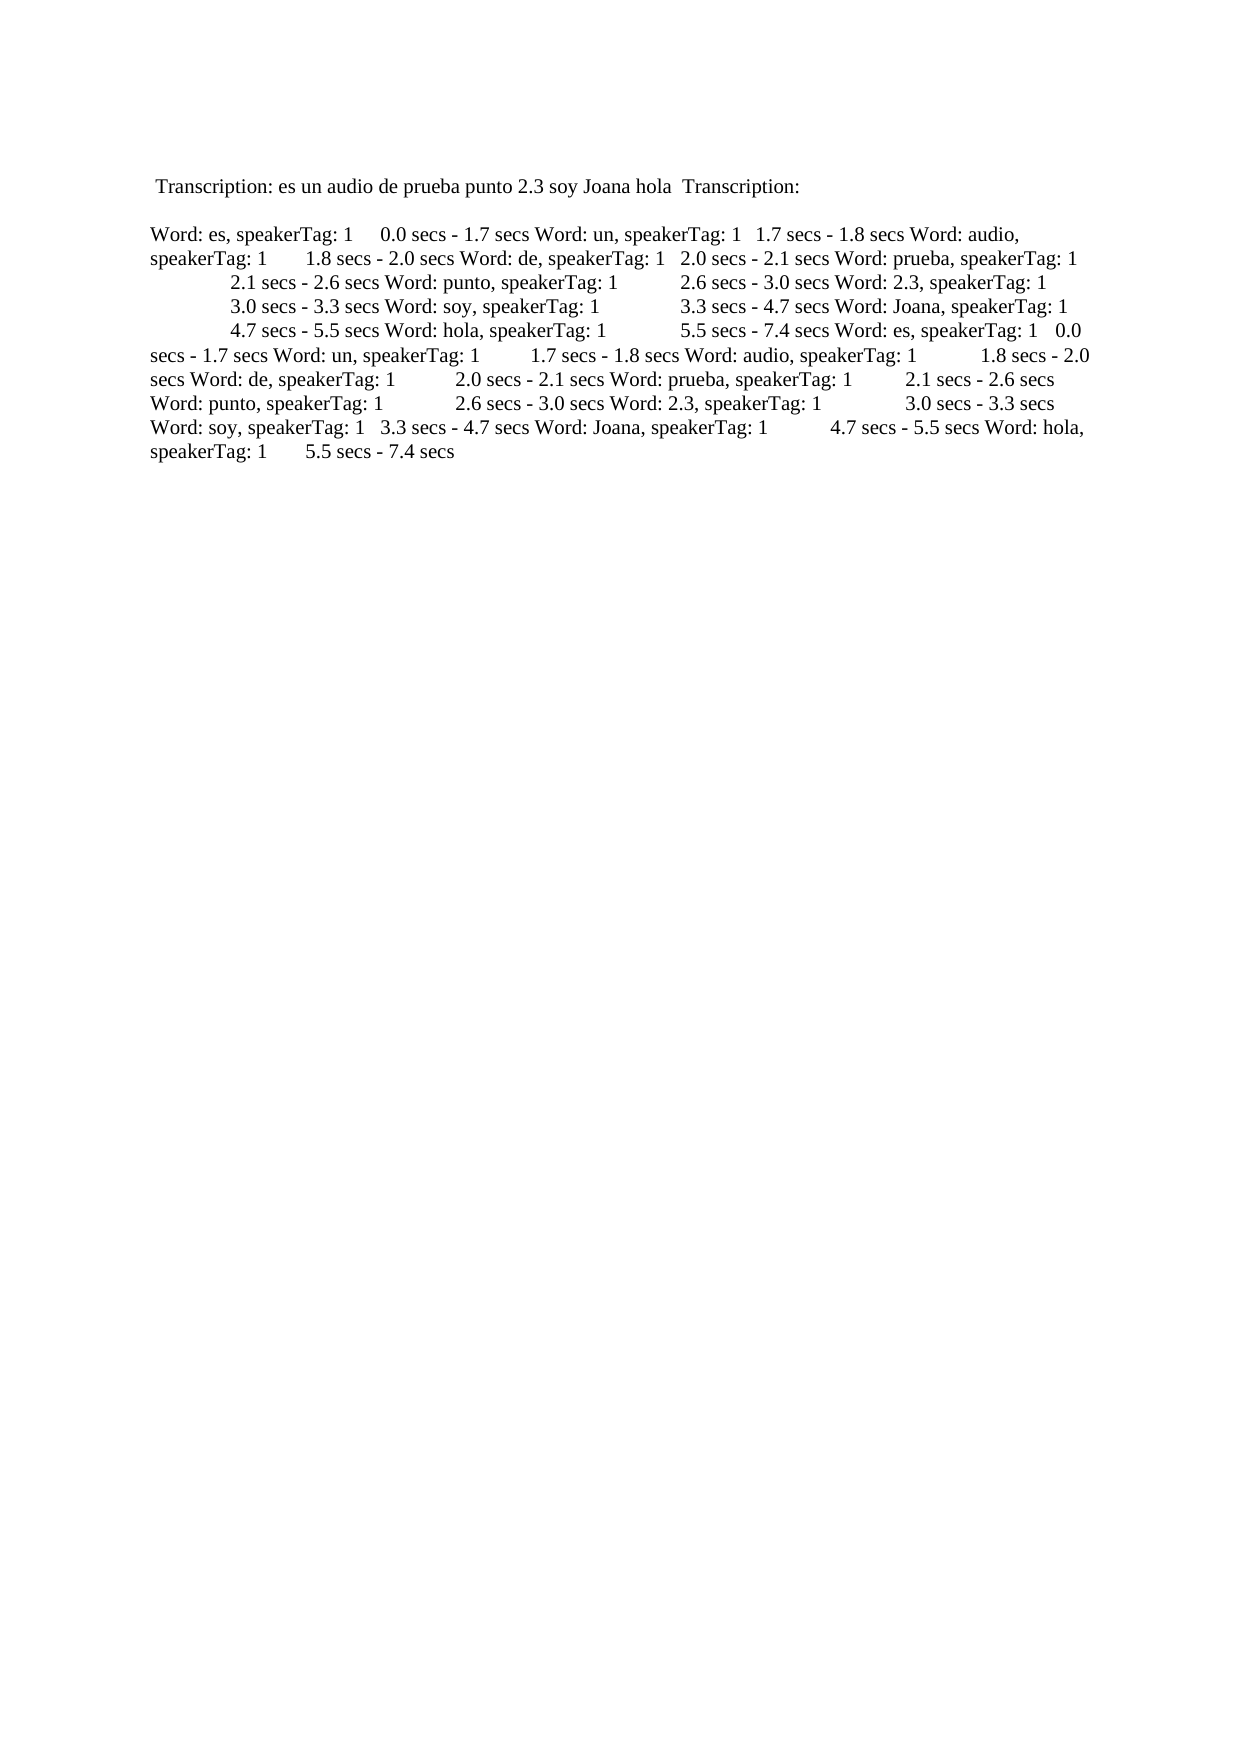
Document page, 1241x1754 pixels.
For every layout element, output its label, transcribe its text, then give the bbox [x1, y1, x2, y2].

text Word: es, speakerTag: 1 0.0 secs - 1.7 secs Word: un, speakerTag: 1 1.7 secs - 1.8 secs Word: audio, speakerTag: 1 1.8 secs - 2.0 secs Word: de, speakerTag: 1 2.0 secs - 2.1 secs Word: prueba, speakerTag: 1 2.1 secs - 2.6 secs Word: punto, speakerTag: 1 2.6 secs - 3.0 secs Word: 2.3, speakerTag: 1 3.0 secs - 3.3 secs Word: soy, speakerTag: 1 3.3 secs - 4.7 secs Word: Joana, speakerTag: 1 4.7 secs - 5.5 secs Word: hola, speakerTag: 1 5.5 secs - 7.4 secs Word: es, speakerTag: 1 0.0 secs - 1.7 secs Word: un, speakerTag: 1 1.7 secs - 1.8 secs Word: audio, speakerTag: 1 1.8 secs - 2.0 secs Word: de, speakerTag: 1 2.0 secs - 2.1 secs Word: prueba, speakerTag: 1 2.1 secs - 2.6 secs Word: punto, speakerTag: 1 2.6 secs - 3.0 secs Word: 2.3, speakerTag: 1 3.0 secs - 3.3 secs Word: soy, speakerTag: 1 3.3 secs - 4.7 secs Word: Joana, speakerTag: 1 4.7 secs - 5.5 secs Word: hola, speakerTag: 1 5.5 secs - 7.4 secs [150, 198, 1090, 463]
text Transcription: es un audio de prueba punto 2.3 soy Joana hola Transcription: [150, 150, 1090, 198]
